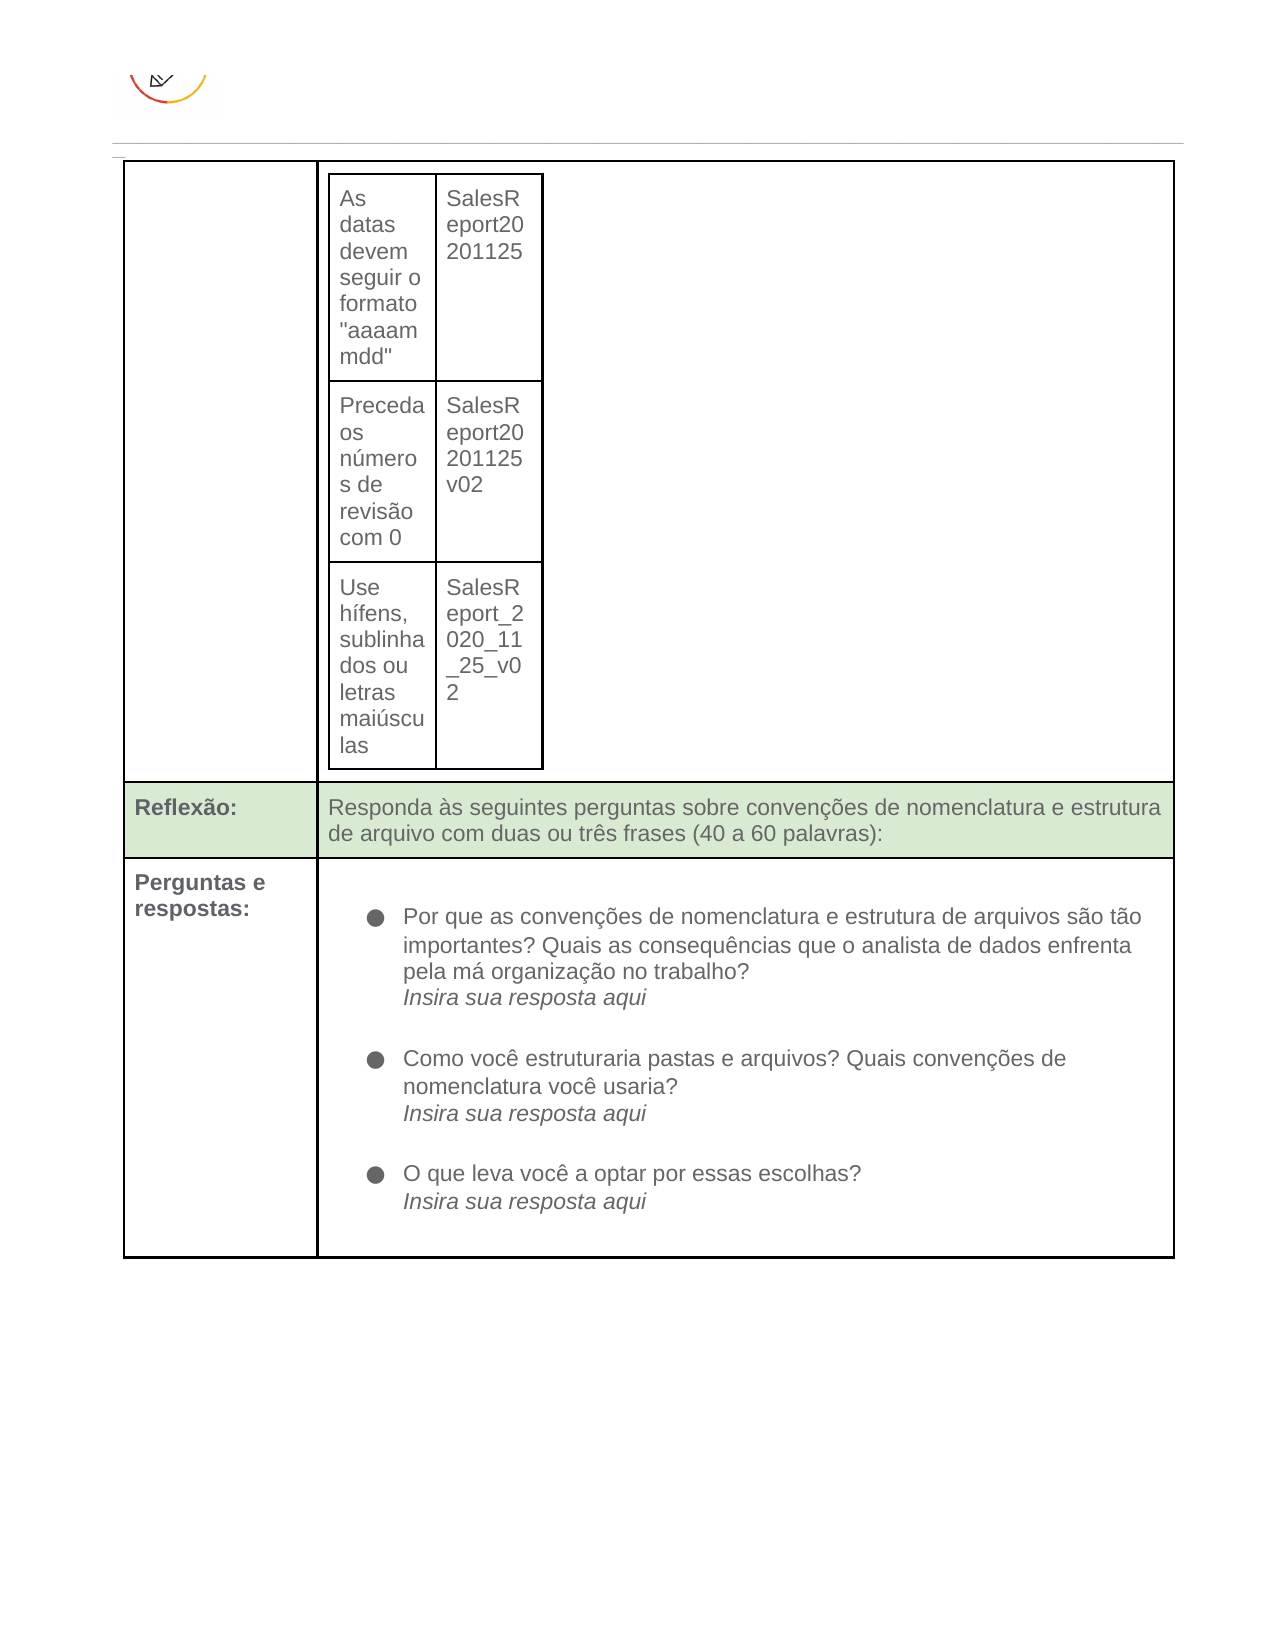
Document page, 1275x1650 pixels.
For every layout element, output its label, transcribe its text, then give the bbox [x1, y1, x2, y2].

table_cell Reflexão: [125, 783, 316, 857]
table_cell Responda às seguintes perguntas sobre convenções de nomenclatura e estrutura de arquivo com duas ou três frases (40 a 60 palavras): [319, 783, 1173, 857]
table_cell Por que as convenções de nomenclatura e estrutura de arquivos são tão importantes? Quais as consequências que o analista de dados enfrenta pela má organização no trabalho? Insira sua resposta aqui Como você estruturaria pastas e arquivos? Quais convenções de nomenclatura você usaria? Insira sua resposta aqui O que leva você a optar por essas escolhas? Insira sua resposta aqui [319, 859, 1173, 1256]
table_cell Perguntas e respostas: [125, 859, 316, 1256]
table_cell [319, 162, 1173, 781]
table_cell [125, 162, 316, 781]
picture [112, 75, 222, 122]
